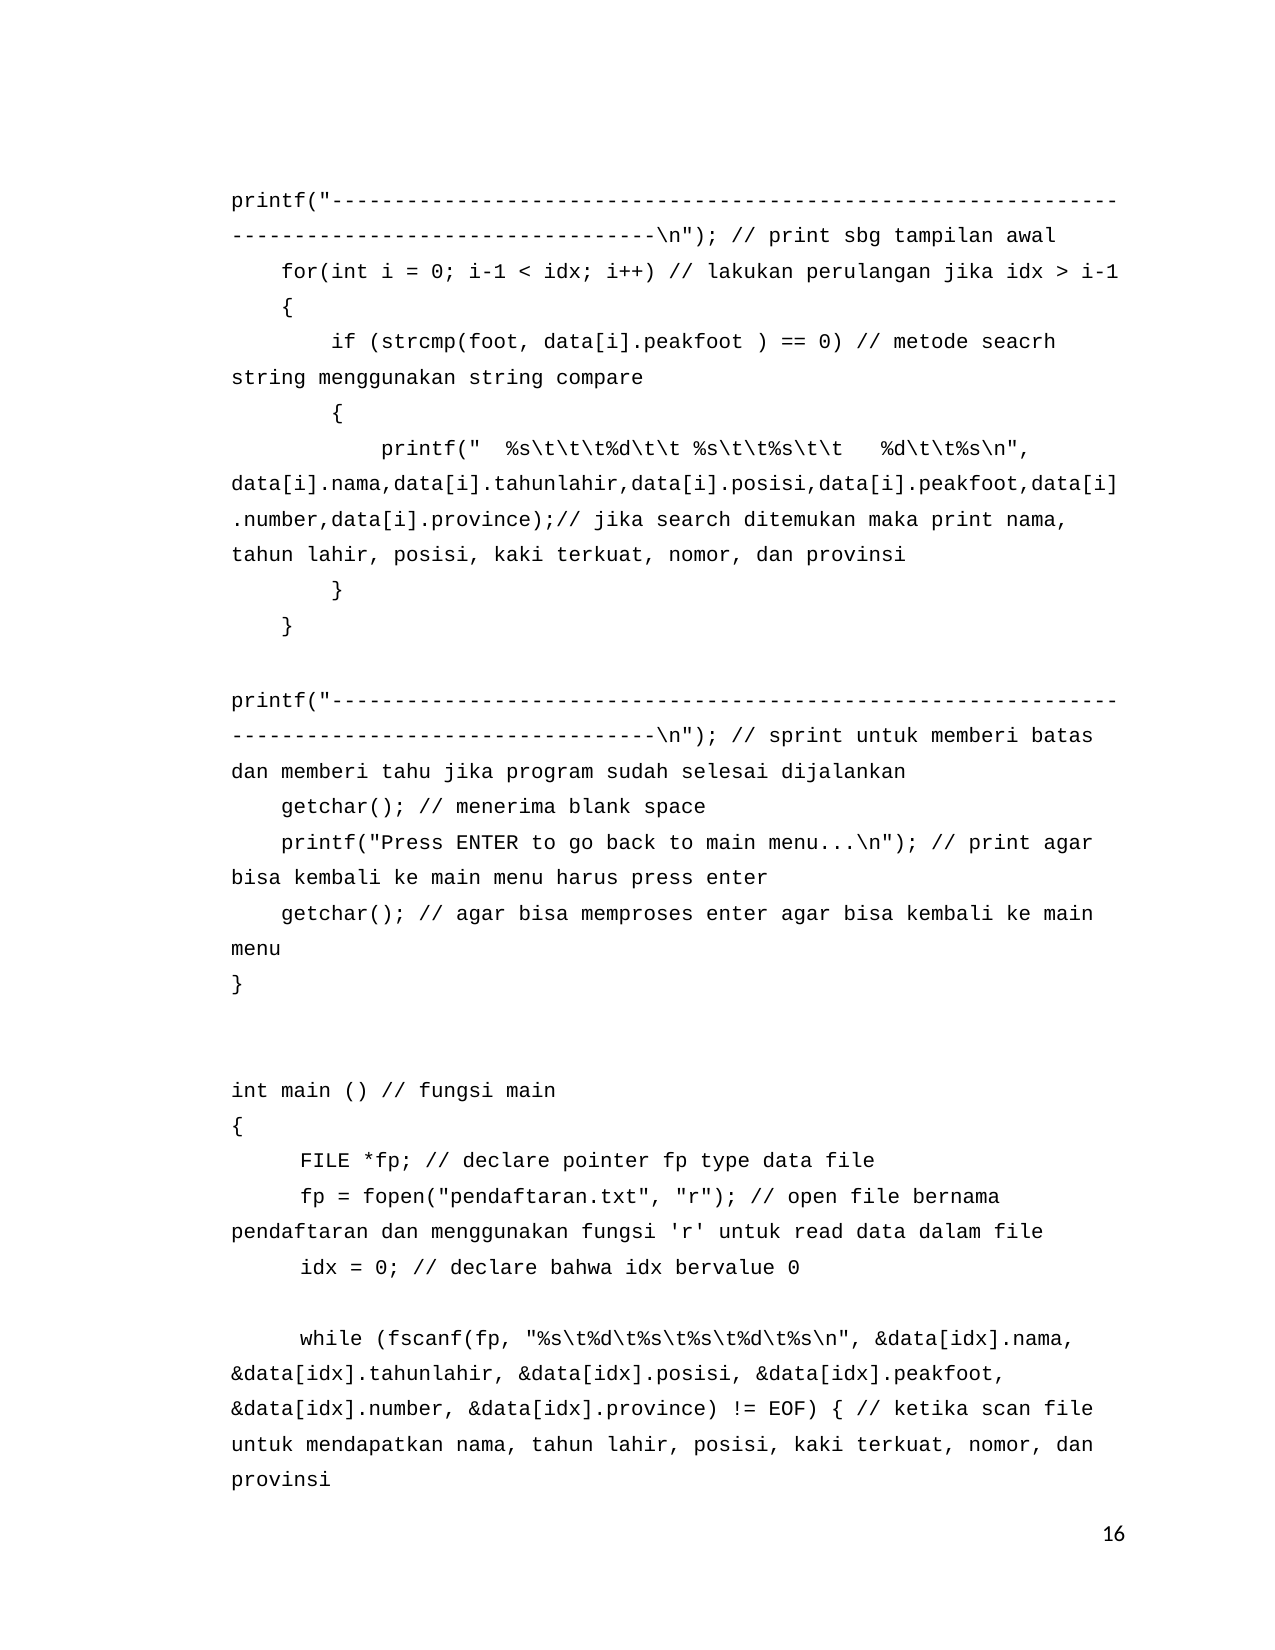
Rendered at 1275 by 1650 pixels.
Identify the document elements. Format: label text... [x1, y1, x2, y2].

list } [231, 615, 1125, 638]
list { [231, 402, 1125, 426]
list int main () // fungsi main [231, 1079, 1125, 1103]
list idx = 0; // declare bahwa idx bervalue 0 [231, 1257, 1125, 1280]
list { [231, 1115, 1125, 1139]
list if (strcmp(foot, data[i].peakfoot ) == 0) // metode seacrh string menggunakan string compare [231, 331, 1125, 391]
list for(int i = 0; i-1 < idx; i++) // lakukan perulangan jika idx > i-1 [231, 261, 1125, 284]
list } [231, 579, 1125, 603]
list fp = fopen("pendaftaran.txt", "r"); // open file bernama pendaftaran dan menggunakan fungsi 'r' untuk read data dalam file [231, 1186, 1125, 1245]
list FILE *fp; // declare pointer fp type data file [231, 1150, 1125, 1174]
list { [231, 296, 1125, 320]
list printf(" %s\t\t\t%d\t\t %s\t\t%s\t\t %d\t\t%s\n", data[i].nama,data[i].tahunlahir,data[i].posisi,data[i].peakfoot,data[i].number,data[i].province);// jika search ditemukan maka print nama, tahun lahir, posisi, kaki terkuat, nomor, dan provinsi [231, 438, 1125, 568]
list printf("-------------------------------------------------------------------------------------------------\n"); // sprint untuk memberi batas dan memberi tahu jika program sudah selesai dijalankan [231, 650, 1125, 784]
list printf("-------------------------------------------------------------------------------------------------\n"); // print sbg tampilan awal [231, 150, 1125, 249]
list getchar(); // menerima blank space [231, 796, 1125, 820]
list } [231, 973, 1125, 997]
list printf("Press ENTER to go back to main menu...\n"); // print agar bisa kembali ke main menu harus press enter [231, 832, 1125, 891]
list getchar(); // agar bisa memproses enter agar bisa kembali ke main menu [231, 902, 1125, 962]
list while (fscanf(fp, "%s\t%d\t%s\t%s\t%d\t%s\n", &data[idx].nama, &data[idx].tahunlahir, &data[idx].posisi, &data[idx].peakfoot, &data[idx].number, &data[idx].province) != EOF) { // ketika scan file untuk mendapatkan nama, tahun lahir, posisi, kaki terkuat, nomor, dan provinsi [231, 1327, 1125, 1493]
